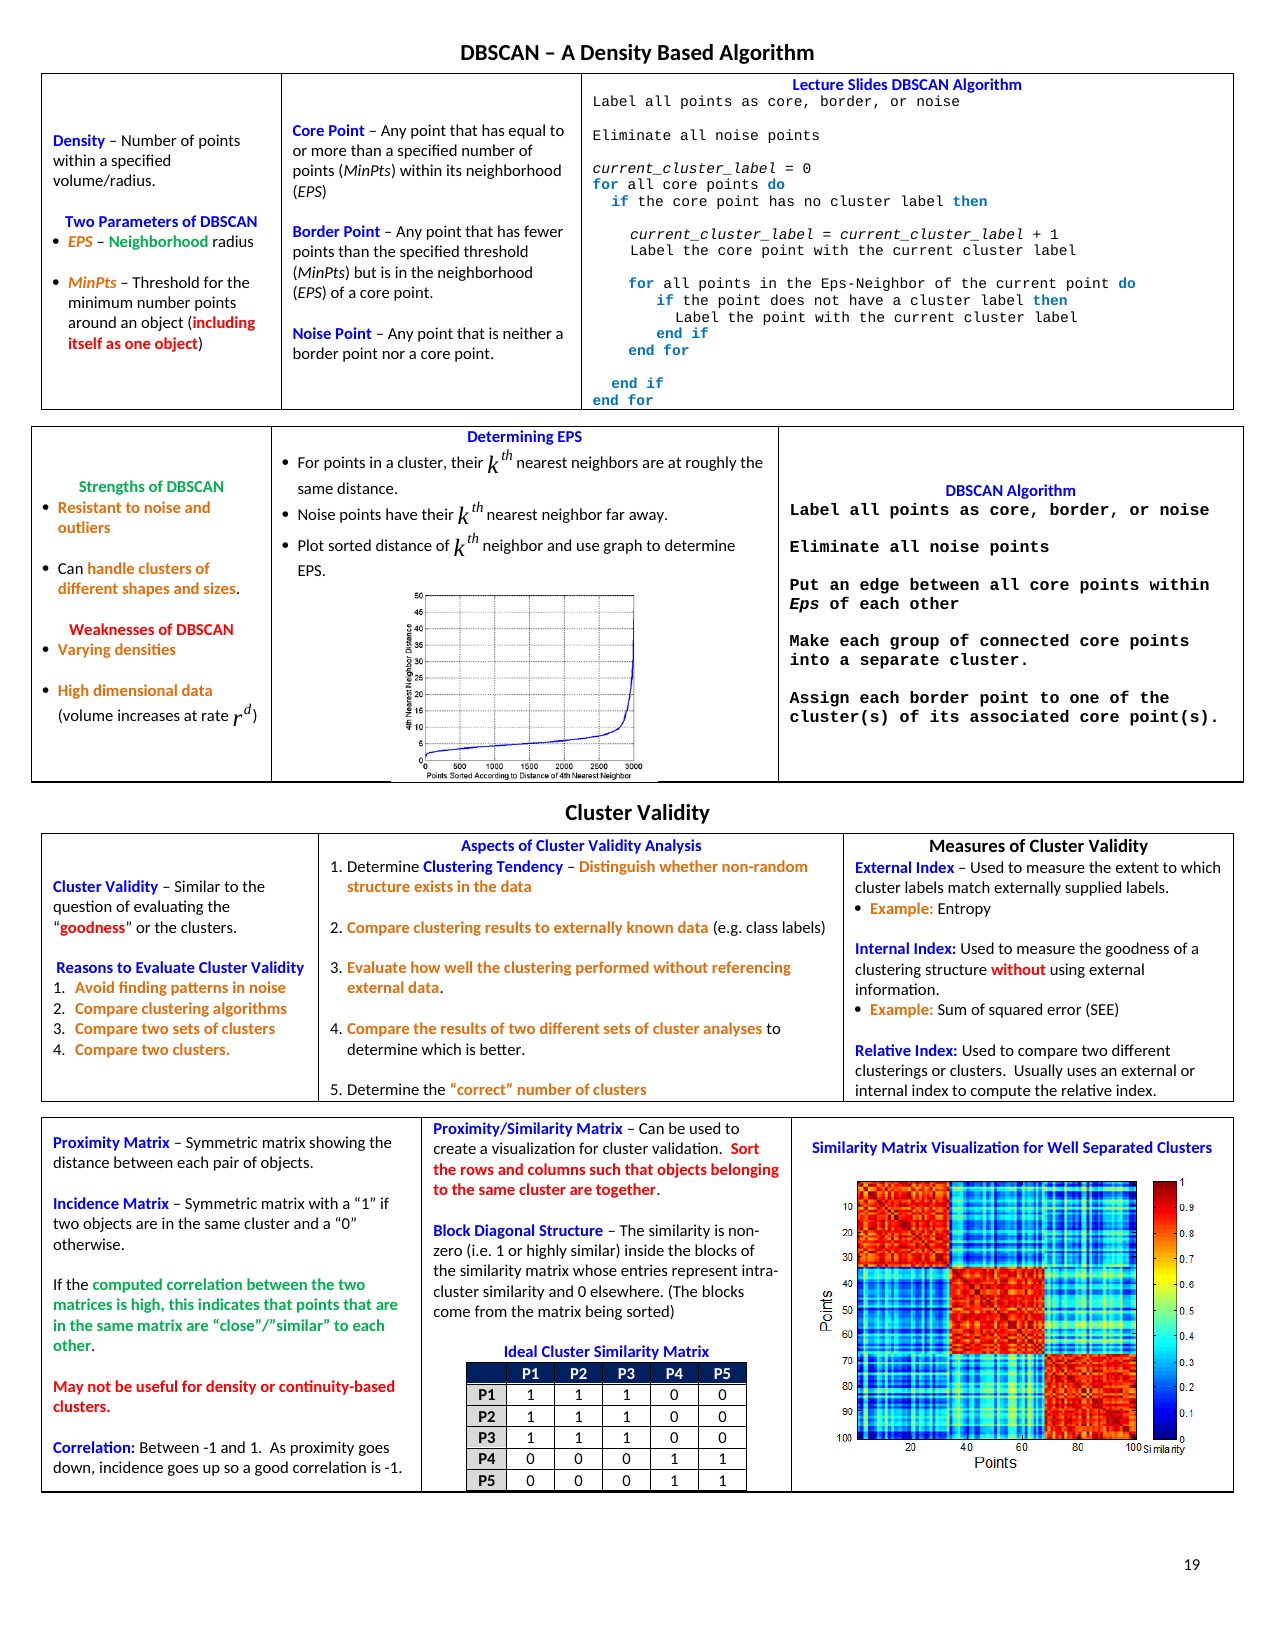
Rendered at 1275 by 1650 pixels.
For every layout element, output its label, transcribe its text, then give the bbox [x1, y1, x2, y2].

picture [802, 1157, 1223, 1473]
text Cluster Validity [75, 798, 1200, 826]
table_header Similarity Matrix Visualization for Well Separated Clusters [792, 1118, 1233, 1491]
table_header Cluster Validity – Similar to the question of evaluating the “goodness” or the clusters. Reasons to Evaluate Cluster Validity Avoid finding patterns in noise Compare clustering algorithms Compare two sets of clusters Compare two clusters. [42, 834, 318, 1101]
table_header Measures of Cluster Validity External Index – Used to measure the extent to which cluster labels match externally supplied labels. Example: Entropy Internal Index: Used to measure the goodness of a clustering structure without using external information. Example: Sum of squared error (SEE) Relative Index: Used to compare two different clusterings or clusters. Usually uses an external or internal index to compute the relative index. [844, 834, 1233, 1101]
table_header Aspects of Cluster Validity Analysis Determine Clustering Tendency – Distinguish whether non-random structure exists in the data Compare clustering results to externally known data (e.g. class labels) Evaluate how well the clustering performed without referencing external data. Compare the results of two different sets of cluster analyses to determine which is better. Determine the “correct” number of clusters [319, 834, 843, 1101]
table_header Lecture Slides DBSCAN Algorithm Label all points as core, border, or noise Eliminate all noise points current_cluster_label = 0 for all core points do if the core point has no cluster label then current_cluster_label = current_cluster_label + 1 Label the core point with the current cluster label for all points in the Eps-Neighbor of the current point do if the point does not have a cluster label then Label the point with the current cluster label end if end for end if end for [582, 74, 1233, 409]
table_header Core Point – Any point that has equal to or more than a specified number of points (MinPts) within its neighborhood (EPS) Border Point – Any point that has fewer points than the specified threshold (MinPts) but is in the neighborhood (EPS) of a core point. Noise Point – Any point that is neither a border point nor a core point. [282, 74, 581, 409]
table_header Determining EPS For points in a cluster, their nearest neighbors are at roughly the same distance. Noise points have their nearest neighbor far away. Plot sorted distance of neighbor and use graph to determine EPS. [272, 427, 778, 781]
table_header DBSCAN Algorithm Label all points as core, border, or noise Eliminate all noise points Put an edge between all core points within Eps of each other Make each group of connected core points into a separate cluster. Assign each border point to one of the cluster(s) of its associated core point(s). [779, 427, 1243, 781]
table_header Proximity/Similarity Matrix – Can be used to create a visualization for cluster validation. Sort the rows and columns such that objects belonging to the same cluster are together. Block Diagonal Structure – The similarity is non-zero (i.e. 1 or highly similar) inside the blocks of the similarity matrix whose entries represent intra-cluster similarity and 0 elsewhere. (The blocks come from the matrix being sorted) Ideal Cluster Similarity Matrix [422, 1118, 791, 1491]
text DBSCAN – A Density Based Algorithm [75, 38, 1200, 66]
table_header Density – Number of points within a specified volume/radius. Two Parameters of DBSCAN EPS – Neighborhood radius MinPts – Threshold for the minimum number points around an object (including itself as one object) [42, 74, 281, 409]
table_header Proximity Matrix – Symmetric matrix showing the distance between each pair of objects. Incidence Matrix – Symmetric matrix with a “1” if two objects are in the same cluster and a “0” otherwise. If the computed correlation between the two matrices is high, this indicates that points that are in the same matrix are “close”/”similar” to each other. May not be useful for density or continuity-based clusters. Correlation: Between -1 and 1. As proximity goes down, incidence goes up so a good correlation is -1. [42, 1118, 421, 1491]
picture [391, 581, 659, 782]
table_header Strengths of DBSCAN Resistant to noise and outliers Can handle clusters of different shapes and sizes. Weaknesses of DBSCAN Varying densities High dimensional data (volume increases at rate ) [32, 427, 271, 781]
